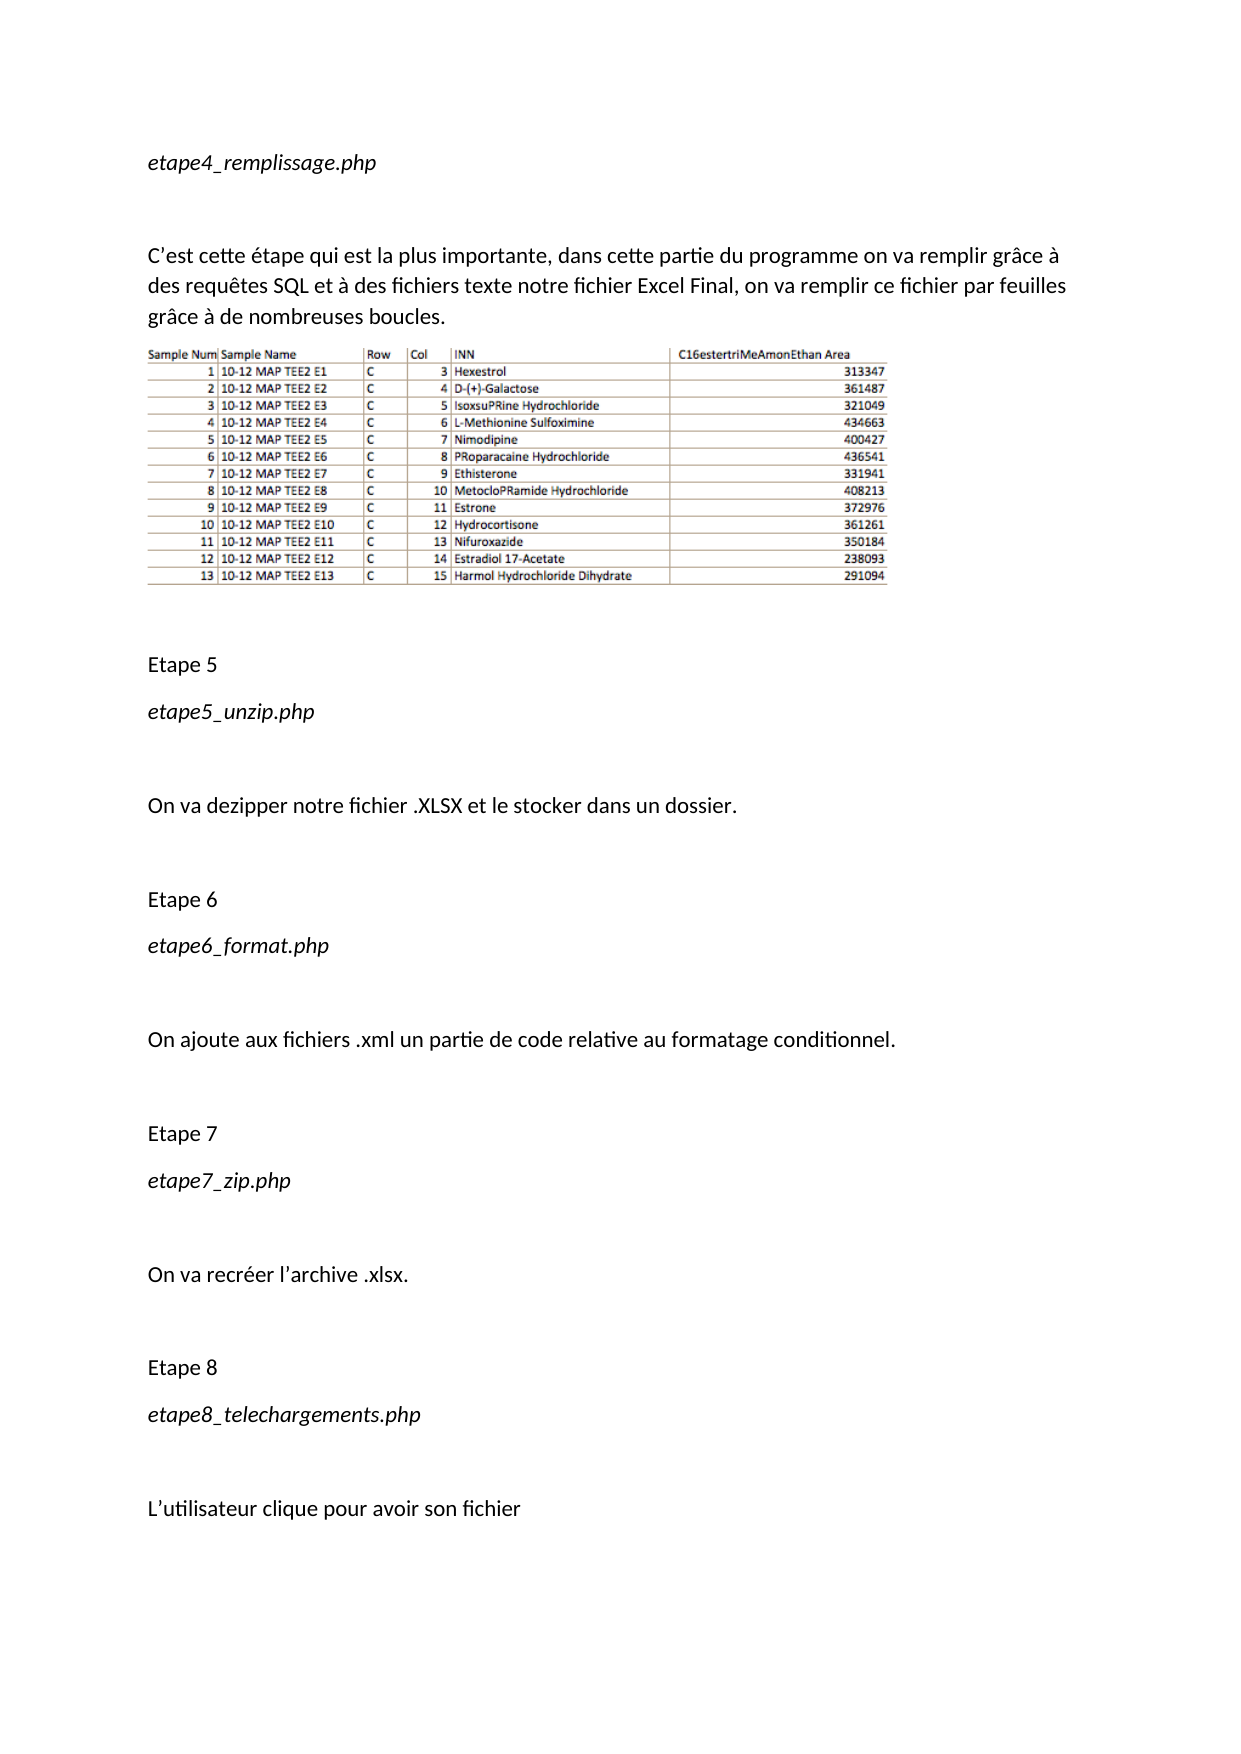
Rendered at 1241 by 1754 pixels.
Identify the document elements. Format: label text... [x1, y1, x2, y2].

text Etape 6 [148, 885, 1093, 913]
text On ajoute aux fichiers .xml un partie de code relative au formatage conditionnel. [148, 1025, 1093, 1053]
text Etape 5 [148, 650, 1093, 678]
text Etape 7 [148, 1119, 1093, 1147]
text etape4_remplissage.php [148, 148, 1093, 176]
text etape6_format.php [148, 932, 1093, 959]
text On va dezipper notre fichier .XLSX et le stocker dans un dossier. [148, 791, 1093, 819]
text C’est cette étape qui est la plus importante, dans cette partie du programme on va remplir grâce à des requêtes SQL et à des fichiers texte notre fichier Excel Final, on va remplir ce fichier par feuilles grâce à de nombreuses boucles. [148, 241, 1093, 330]
text L’utilisateur clique pour avoir son fichier [148, 1494, 1093, 1522]
text etape7_zip.php [148, 1166, 1093, 1194]
text Etape 8 [148, 1353, 1093, 1381]
picture [147, 348, 888, 585]
text etape8_telechargements.php [148, 1400, 1093, 1428]
text On va recréer l’archive .xlsx. [148, 1260, 1093, 1288]
text etape5_unzip.php [148, 697, 1093, 725]
